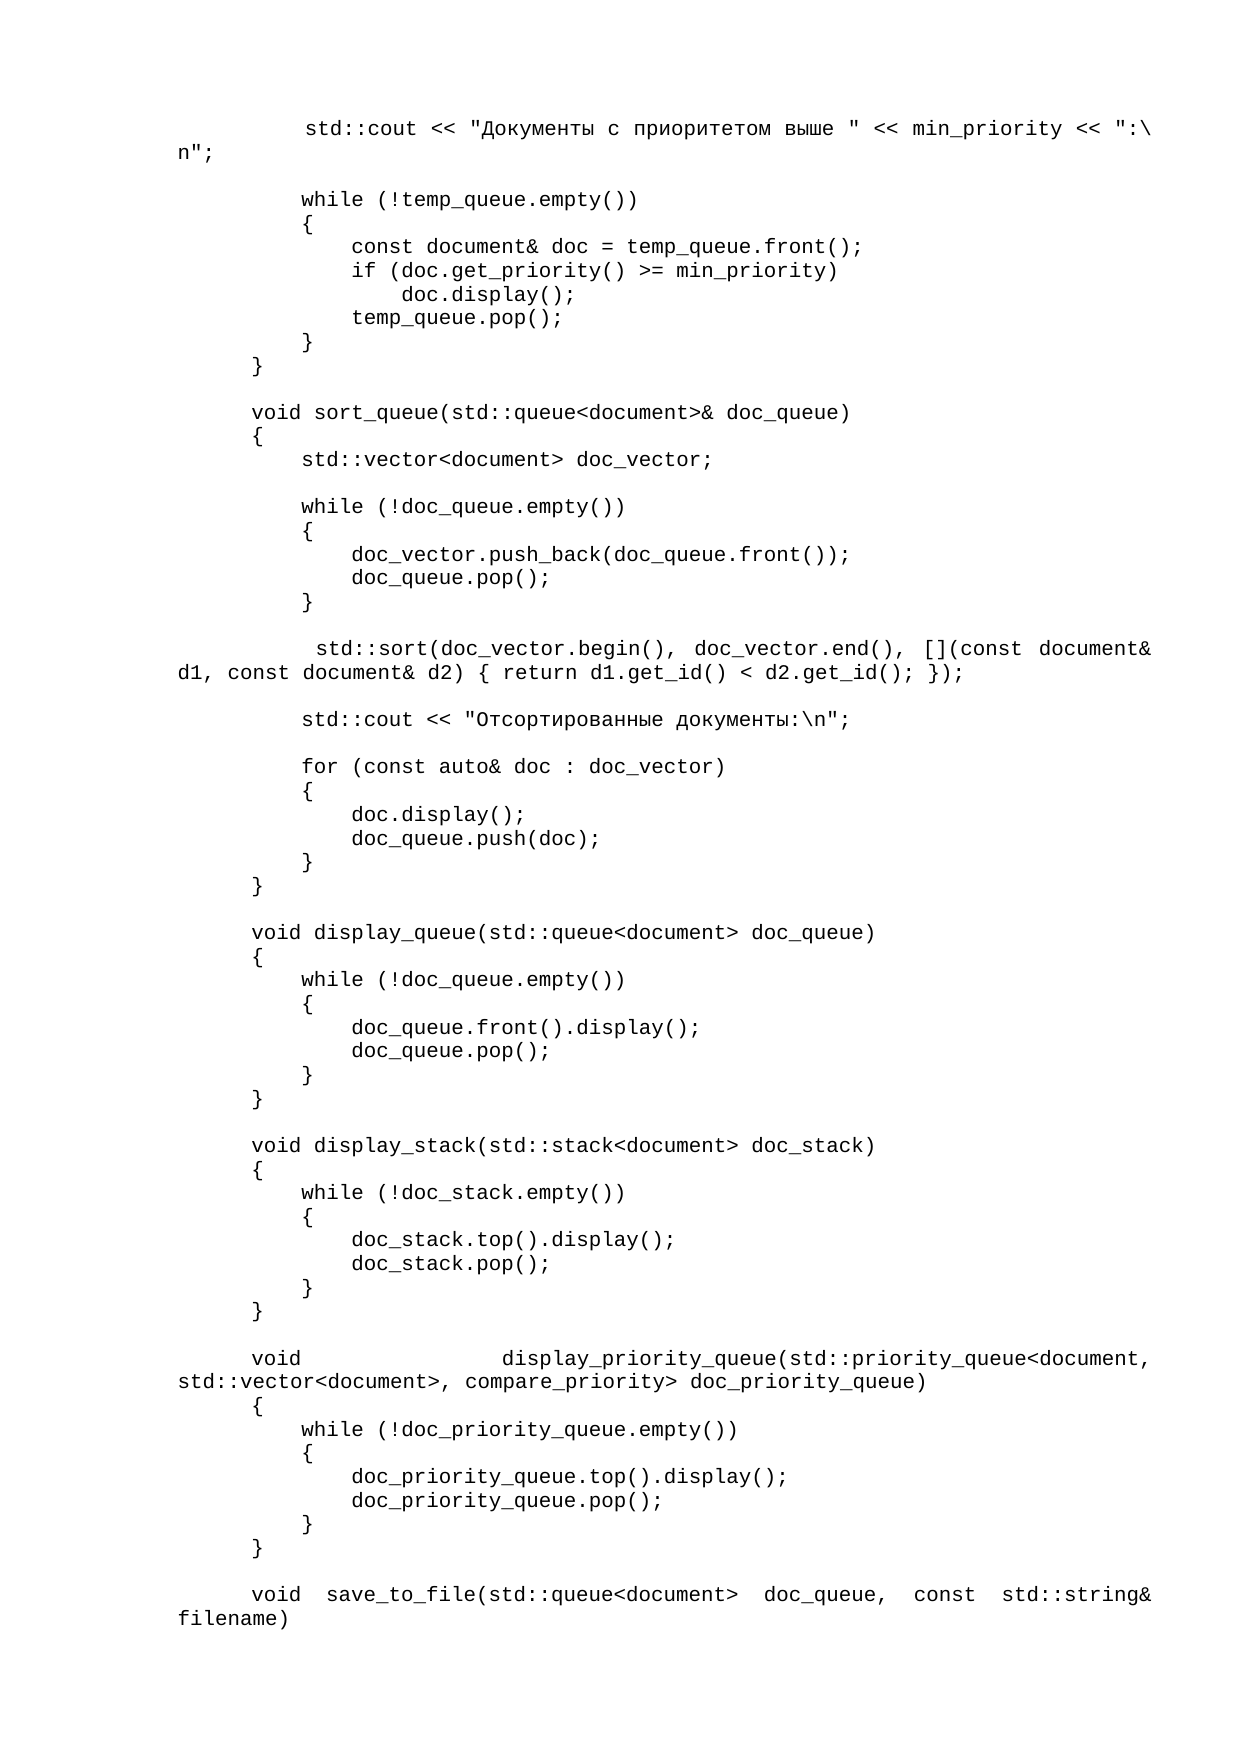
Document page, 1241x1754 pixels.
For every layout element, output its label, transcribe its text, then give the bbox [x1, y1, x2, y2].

text std::sort(doc_vector.begin(), doc_vector.end(), [](const document& d1, const document& d2) { return d1.get_id() < d2.get_id(); }); [177, 638, 1152, 686]
text } [177, 1064, 1152, 1088]
text while (!doc_priority_queue.empty()) [177, 1419, 1152, 1442]
text doc.display(); [177, 284, 1152, 307]
text doc_vector.push_back(doc_queue.front()); [177, 544, 1152, 567]
text } [177, 1277, 1152, 1300]
text } [177, 331, 1152, 354]
text { [177, 780, 1152, 804]
text doc_queue.push(doc); [177, 827, 1152, 851]
text { [177, 426, 1152, 449]
text { [177, 520, 1152, 544]
text doc_priority_queue.pop(); [177, 1489, 1152, 1513]
text doc_queue.front().display(); [177, 1017, 1152, 1040]
text const document& doc = temp_queue.front(); [177, 236, 1152, 260]
text { [177, 1395, 1152, 1419]
text doc_queue.pop(); [177, 567, 1152, 591]
text void sort_queue(std::queue<document>& doc_queue) [177, 402, 1152, 426]
text { [177, 993, 1152, 1017]
text } [177, 354, 1152, 378]
text } [177, 1088, 1152, 1111]
text temp_queue.pop(); [177, 307, 1152, 331]
text } [177, 851, 1152, 875]
text void display_priority_queue(std::priority_queue<document, std::vector<document>, compare_priority> doc_priority_queue) [177, 1348, 1152, 1395]
text doc_queue.pop(); [177, 1040, 1152, 1064]
text std::cout << "Документы с приоритетом выше " << min_priority << ":\n"; [177, 118, 1152, 165]
text } [177, 591, 1152, 615]
text { [177, 1206, 1152, 1229]
text while (!temp_queue.empty()) [177, 189, 1152, 213]
text void save_to_file(std::queue<document> doc_queue, const std::string& filename) [177, 1584, 1152, 1631]
text doc_stack.top().display(); [177, 1229, 1152, 1253]
text doc.display(); [177, 804, 1152, 827]
text doc_priority_queue.top().display(); [177, 1466, 1152, 1489]
text } [177, 1513, 1152, 1537]
text { [177, 1442, 1152, 1466]
text } [177, 1537, 1152, 1561]
text std::cout << "Отсортированные документы:\n"; [177, 709, 1152, 733]
text while (!doc_queue.empty()) [177, 496, 1152, 520]
text if (doc.get_priority() >= min_priority) [177, 260, 1152, 284]
text while (!doc_queue.empty()) [177, 969, 1152, 993]
text { [177, 1158, 1152, 1182]
text std::vector<document> doc_vector; [177, 449, 1152, 473]
text for (const auto& doc : doc_vector) [177, 757, 1152, 780]
text } [177, 1300, 1152, 1324]
text void display_stack(std::stack<document> doc_stack) [177, 1135, 1152, 1158]
text { [177, 946, 1152, 969]
text } [177, 875, 1152, 898]
text { [177, 213, 1152, 236]
text doc_stack.pop(); [177, 1253, 1152, 1277]
text void display_queue(std::queue<document> doc_queue) [177, 922, 1152, 946]
text while (!doc_stack.empty()) [177, 1182, 1152, 1206]
